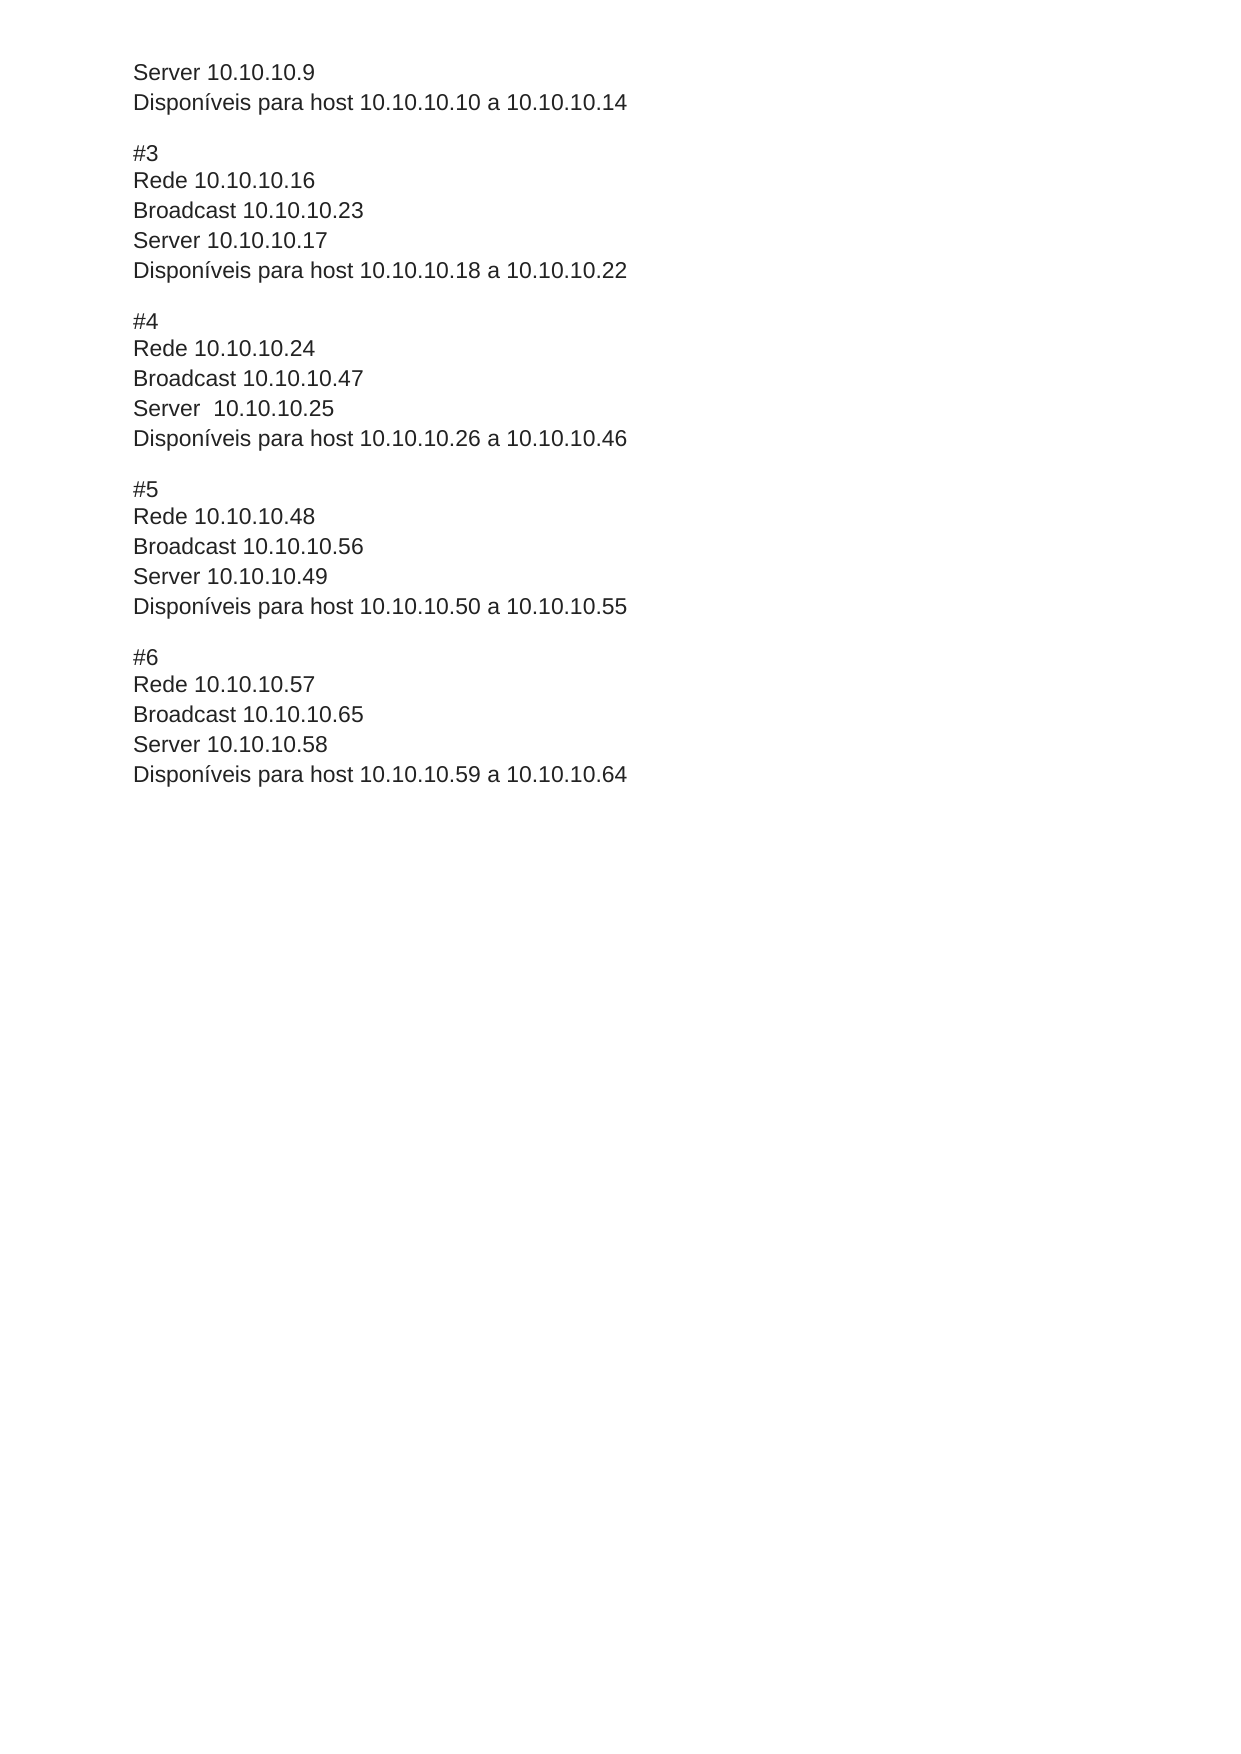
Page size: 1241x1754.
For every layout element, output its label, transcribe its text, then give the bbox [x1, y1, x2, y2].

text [133, 59, 1063, 116]
text #3 [133, 140, 1063, 167]
text #4 [133, 308, 1063, 335]
text Rede 10.10.10.48 Broadcast 10.10.10.56 Server 10.10.10.49 Disponíveis para host 10.10.10.50 a 10.10.10.55 [133, 503, 1063, 620]
text Rede 10.10.10.16 Broadcast 10.10.10.23 Server 10.10.10.17 Disponíveis para host 10.10.10.18 a 10.10.10.22 [133, 167, 1063, 284]
text #6 [133, 644, 1063, 671]
text Rede 10.10.10.24 Broadcast 10.10.10.47 Server 10.10.10.25 Disponíveis para host 10.10.10.26 a 10.10.10.46 [133, 335, 1063, 452]
text Rede 10.10.10.57 Broadcast 10.10.10.65 Server 10.10.10.58 Disponíveis para host 10.10.10.59 a 10.10.10.64 [133, 671, 1063, 788]
text #5 [133, 476, 1063, 503]
